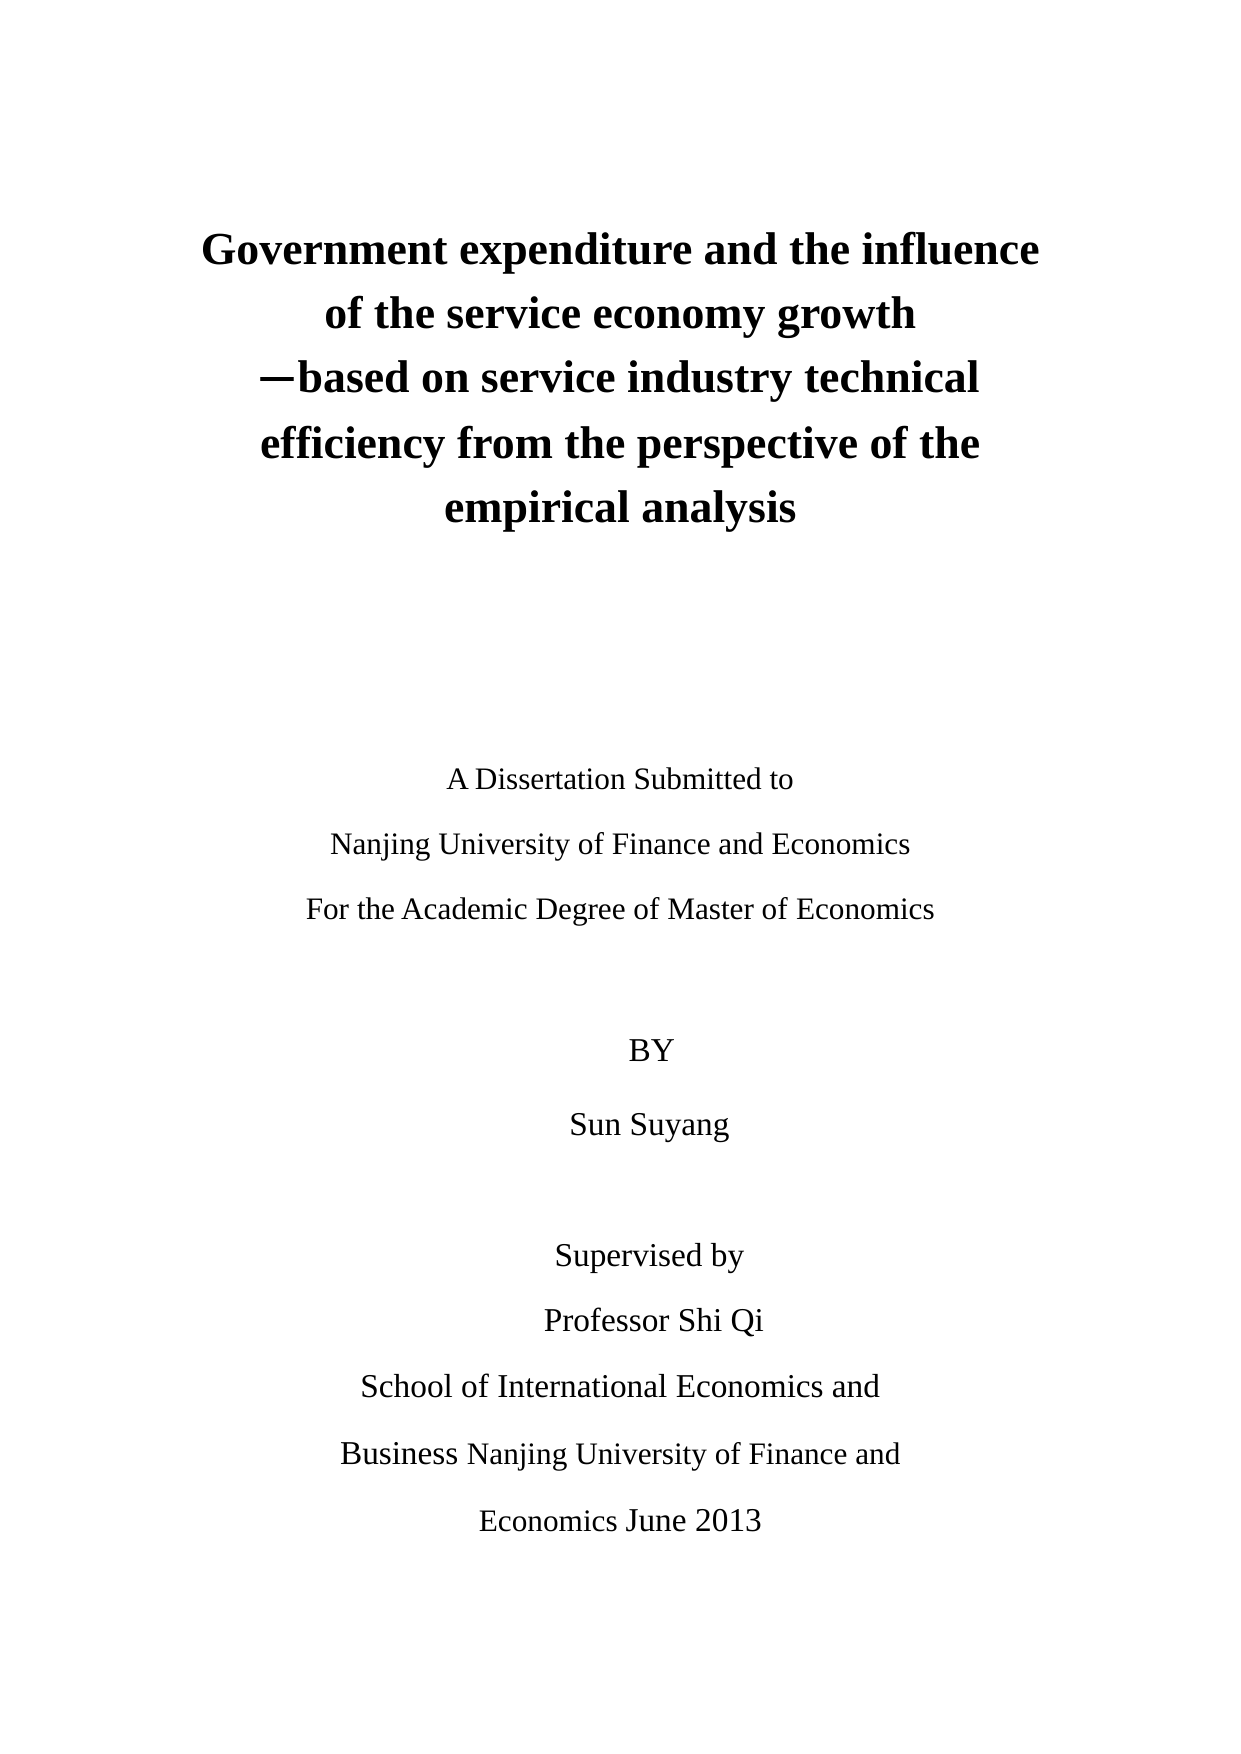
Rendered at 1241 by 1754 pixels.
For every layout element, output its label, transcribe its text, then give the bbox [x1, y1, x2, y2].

text Supervised by Professor Shi Qi [535, 1235, 764, 1338]
text —based on service industry technical [256, 350, 1065, 403]
text BY [261, 1020, 1042, 1068]
text efficiency from the perspective of the empirical analysis [198, 416, 1042, 533]
text Sun Suyang [256, 1095, 1042, 1143]
text Government expenditure and the influence of the service economy growth [198, 222, 1042, 338]
text Nanjing University of Finance and Economics For the Academic Degree of Master of Economics [305, 825, 935, 926]
text School of International Economics and Business Nanjing University of Finance and Economics June 2013 [297, 1366, 943, 1538]
text A Dissertation Submitted to [446, 748, 1065, 796]
